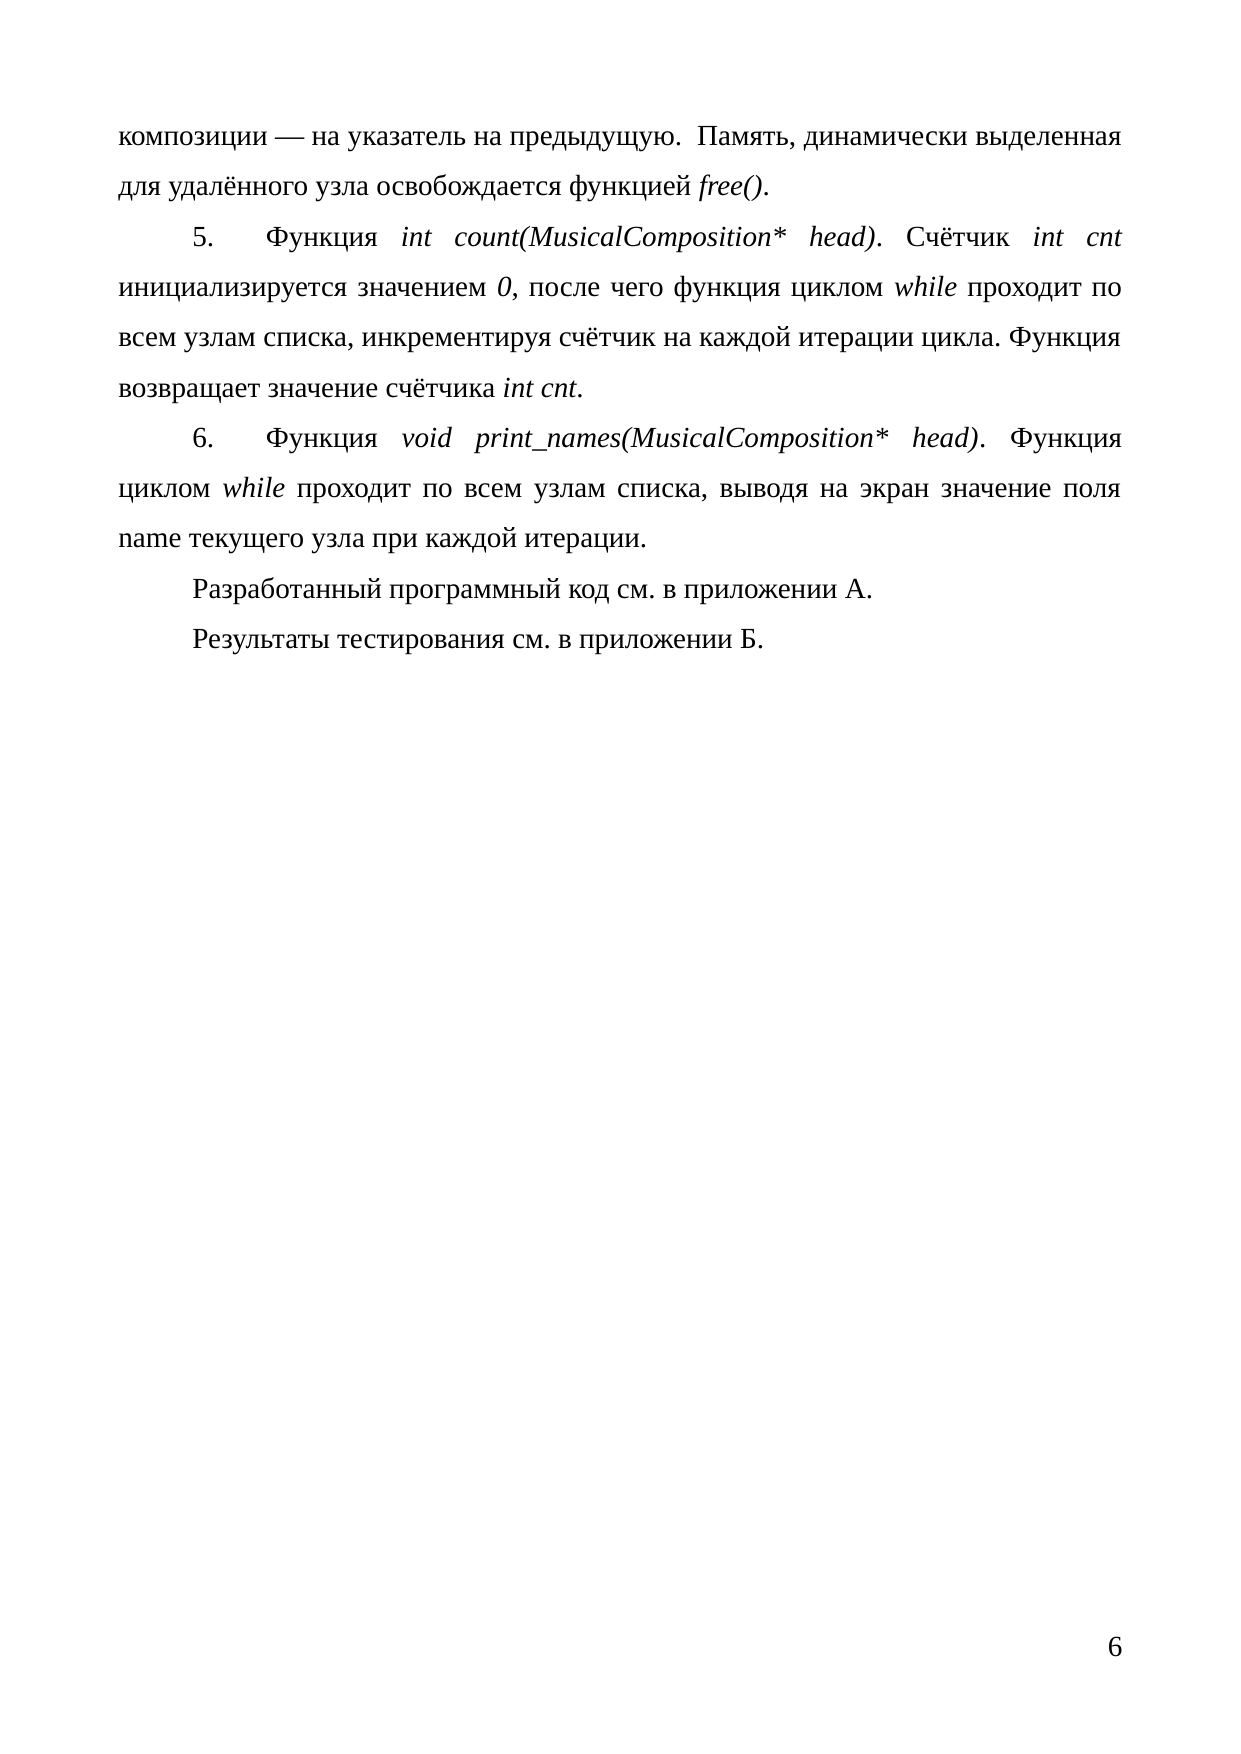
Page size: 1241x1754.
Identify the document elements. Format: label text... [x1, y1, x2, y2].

list Функция void print_names(MusicalComposition* head). Функция циклом while проходит по всем узлам списка, выводя на экран значение поля name текущего узла при каждой итерации. [118, 420, 1122, 554]
text Разработанный программный код см. в приложении А. [118, 571, 1122, 604]
text Результаты тестирования см. в приложении Б. [118, 621, 1122, 655]
list Функция int count(MusicalComposition* head). Счётчик int cnt инициализируется значением 0, после чего функция циклом while проходит по всем узлам списка, инкрементируя счётчик на каждой итерации цикла. Функция возвращает значение счётчика int cnt. [118, 219, 1122, 403]
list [118, 118, 1122, 202]
